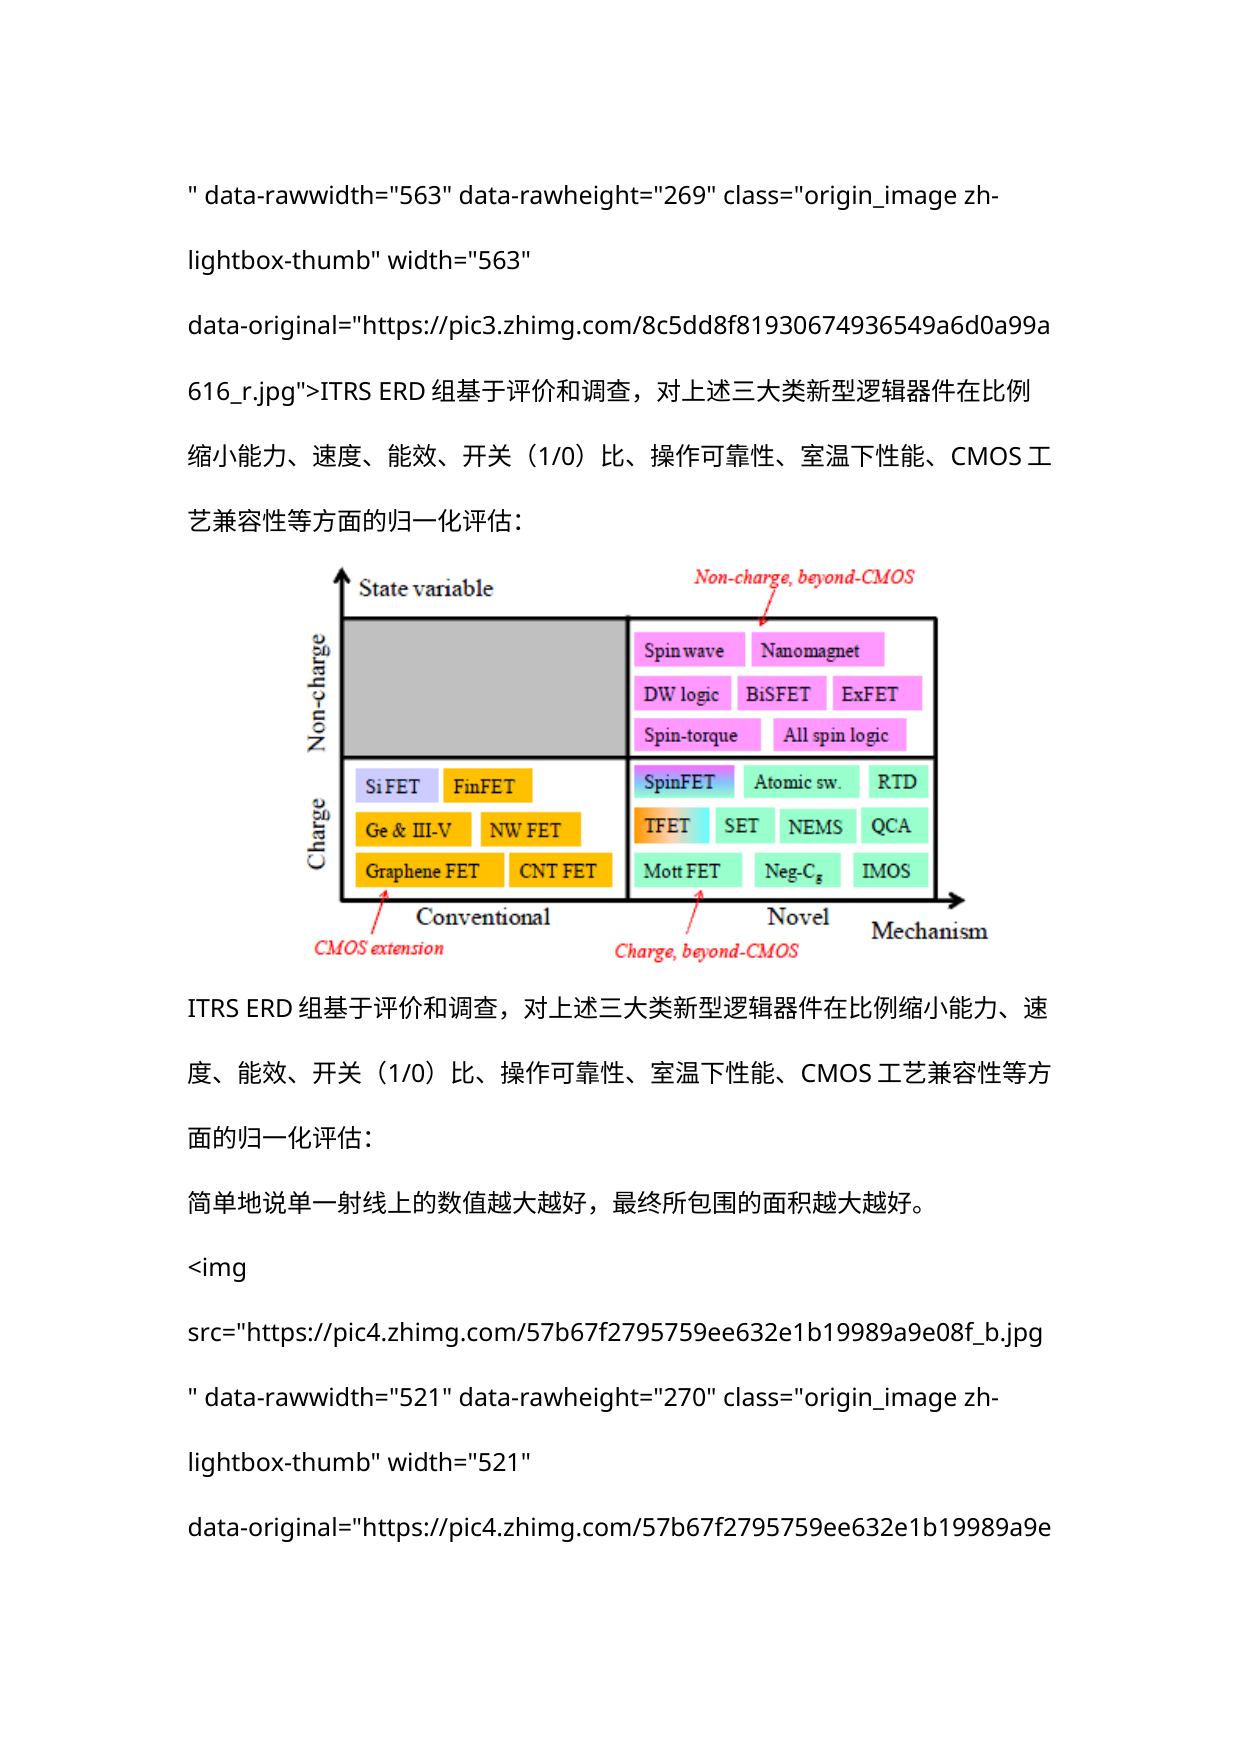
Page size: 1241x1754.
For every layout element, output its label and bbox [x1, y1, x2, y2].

text [187, 972, 1053, 1559]
text [187, 162, 1053, 552]
picture [187, 552, 1068, 972]
